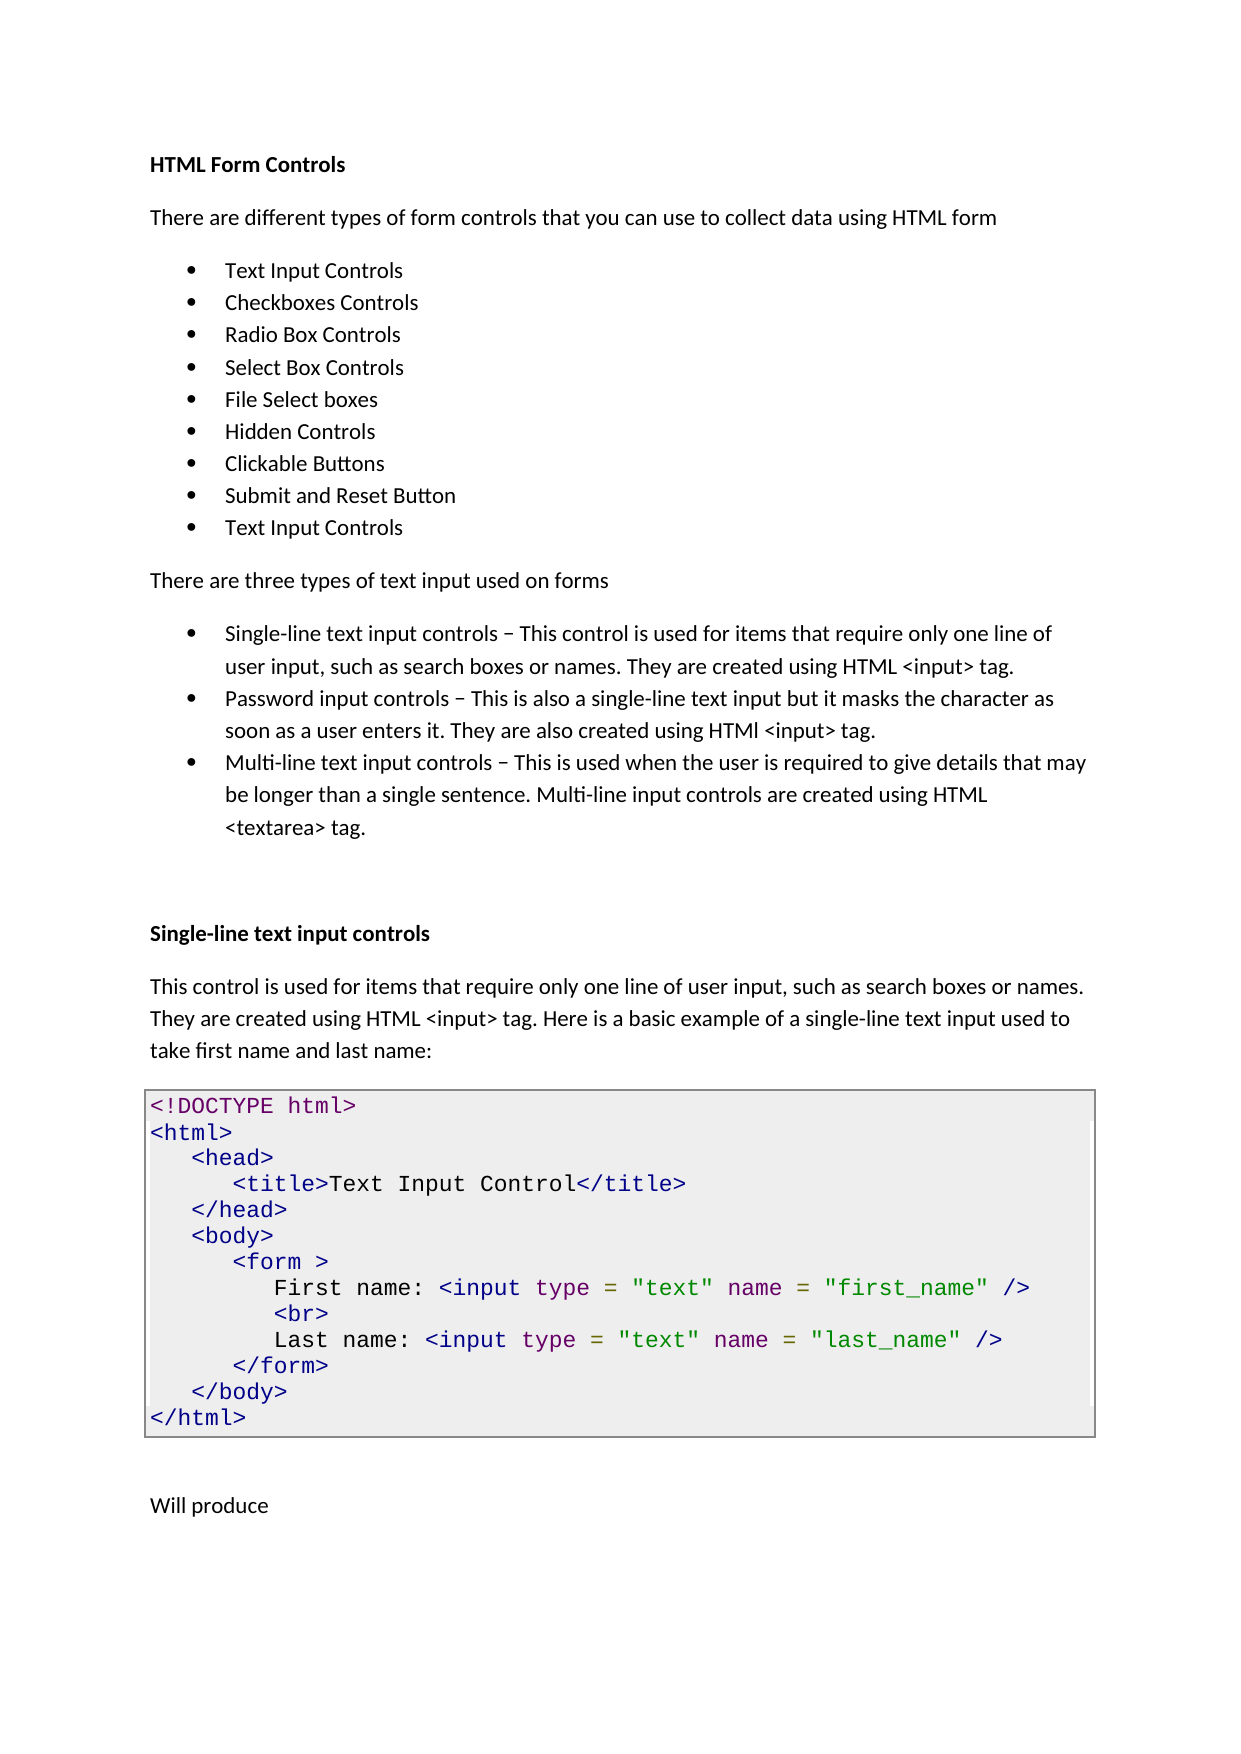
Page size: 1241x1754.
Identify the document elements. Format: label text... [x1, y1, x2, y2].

text Last name: <input type = "text" name = "last_name" /> [150, 1328, 1090, 1354]
list Multi-line text input controls − This is used when the user is required to give details that may be longer than a single sentence. Multi-line input controls are created using HTML <textarea> tag. [187, 748, 1090, 841]
list Checkboxes Controls [187, 288, 1090, 316]
text <br> [150, 1302, 1090, 1328]
list Text Input Controls [187, 256, 1090, 284]
text Single-line text input controls [150, 919, 1090, 947]
text There are different types of form controls that you can use to collect data using HTML form [150, 203, 1090, 231]
list File Select boxes [187, 385, 1090, 413]
text <head> [150, 1147, 1090, 1173]
text First name: <input type = "text" name = "first_name" /> [150, 1276, 1090, 1302]
text </form> [150, 1354, 1090, 1380]
text Will produce [150, 1491, 1090, 1519]
text <html> [150, 1121, 1090, 1147]
text <body> [150, 1224, 1090, 1251]
list Hidden Controls [187, 417, 1090, 445]
list Text Input Controls [187, 513, 1090, 542]
text This control is used for items that require only one line of user input, such as search boxes or names. They are created using HTML <input> tag. Here is a basic example of a single-line text input used to take first name and last name: [150, 972, 1090, 1064]
text </body> [150, 1380, 1090, 1400]
text <!DOCTYPE html> [146, 1091, 1094, 1121]
list Single-line text input controls − This control is used for items that require only one line of user input, such as search boxes or names. They are created using HTML <input> tag. [187, 619, 1090, 680]
text <title>Text Input Control</title> [150, 1173, 1090, 1199]
text There are three types of text input used on forms [150, 567, 1090, 594]
list Password input controls − This is also a single-line text input but it masks the character as soon as a user enters it. They are also created using HTMl <input> tag. [187, 684, 1090, 744]
list Clickable Buttons [187, 449, 1090, 477]
text </html> [146, 1400, 1094, 1436]
list Submit and Reset Button [187, 481, 1090, 509]
text </head> [150, 1199, 1090, 1224]
text <form > [150, 1251, 1090, 1276]
list Select Box Controls [187, 353, 1090, 381]
list Radio Box Controls [187, 320, 1090, 348]
text HTML Form Controls [150, 150, 1090, 178]
